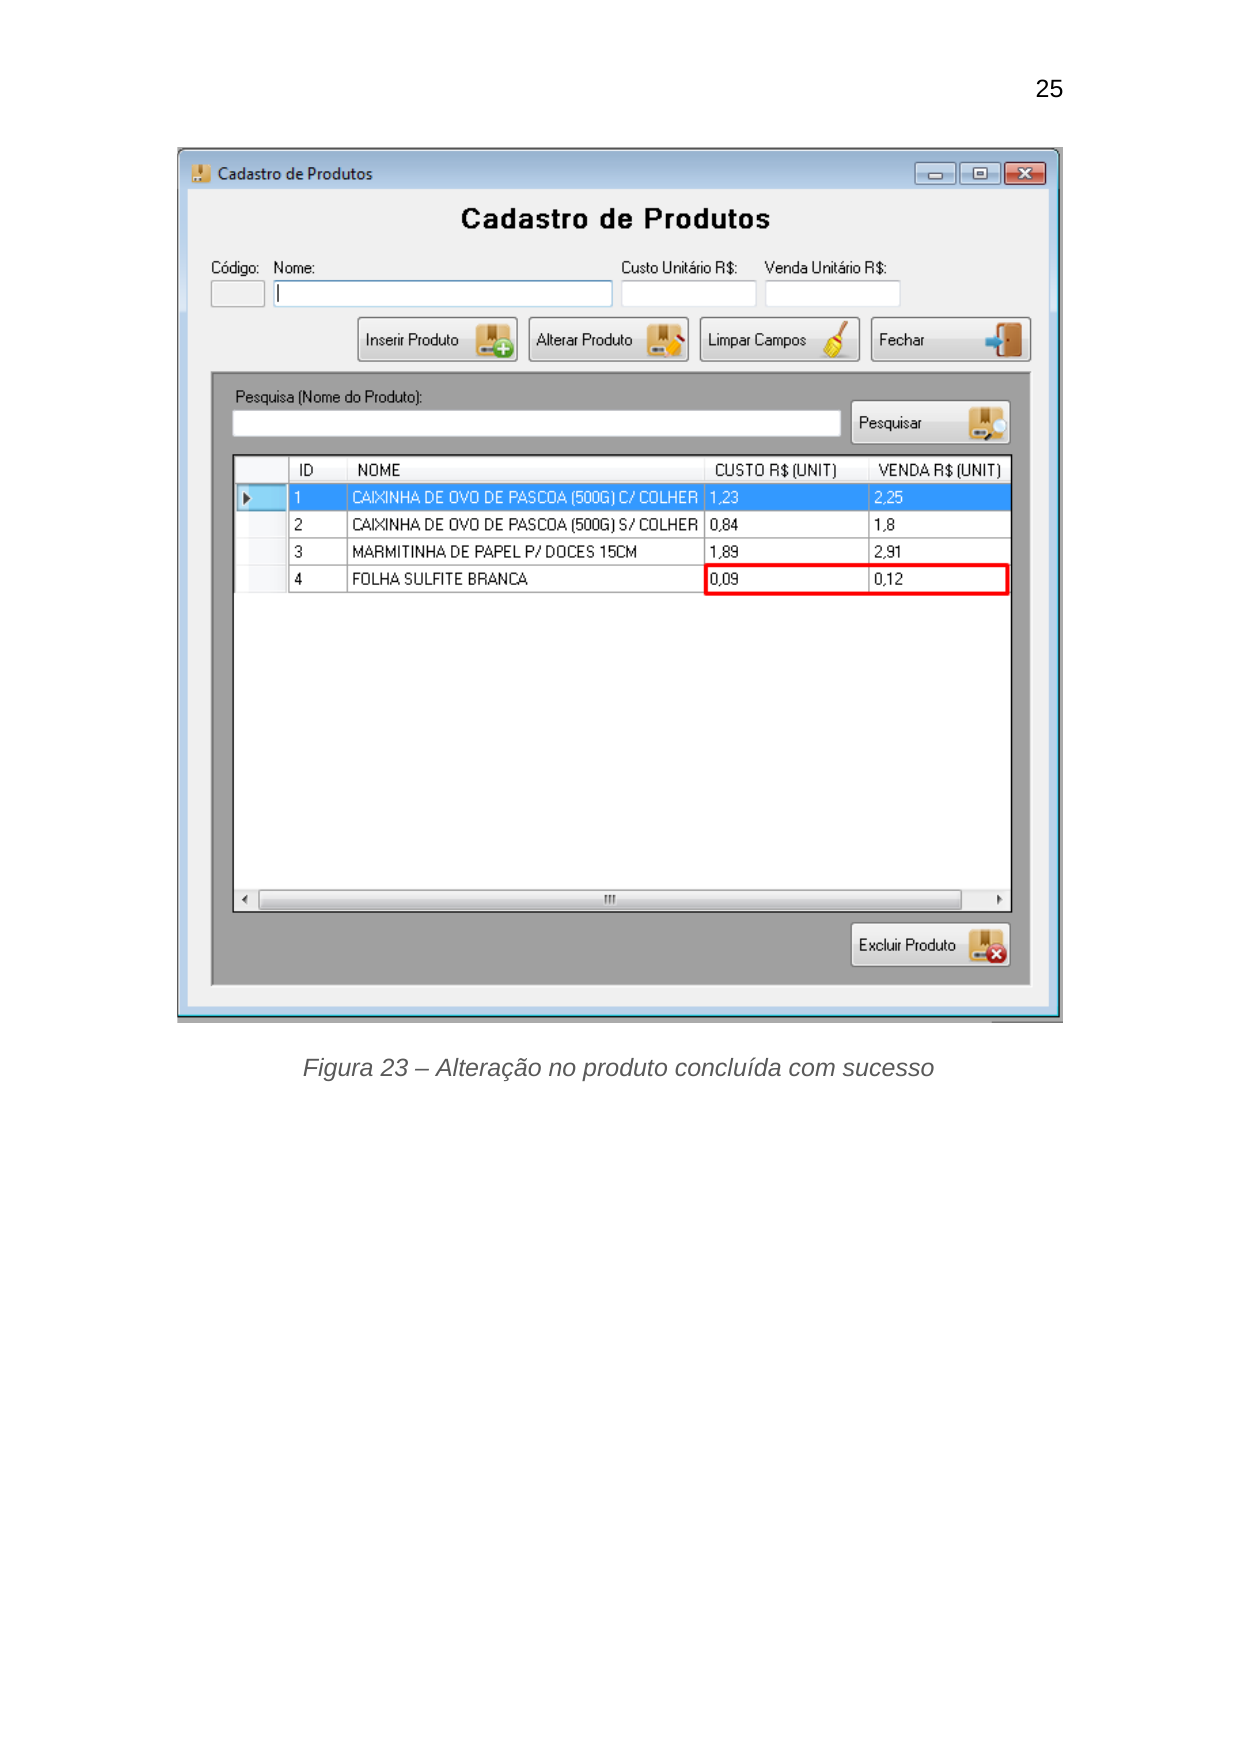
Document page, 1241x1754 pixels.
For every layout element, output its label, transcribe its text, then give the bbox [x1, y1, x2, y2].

picture [177, 147, 1063, 1023]
text Figura 23 – Alteração no produto concluída com sucesso [177, 1053, 1063, 1082]
